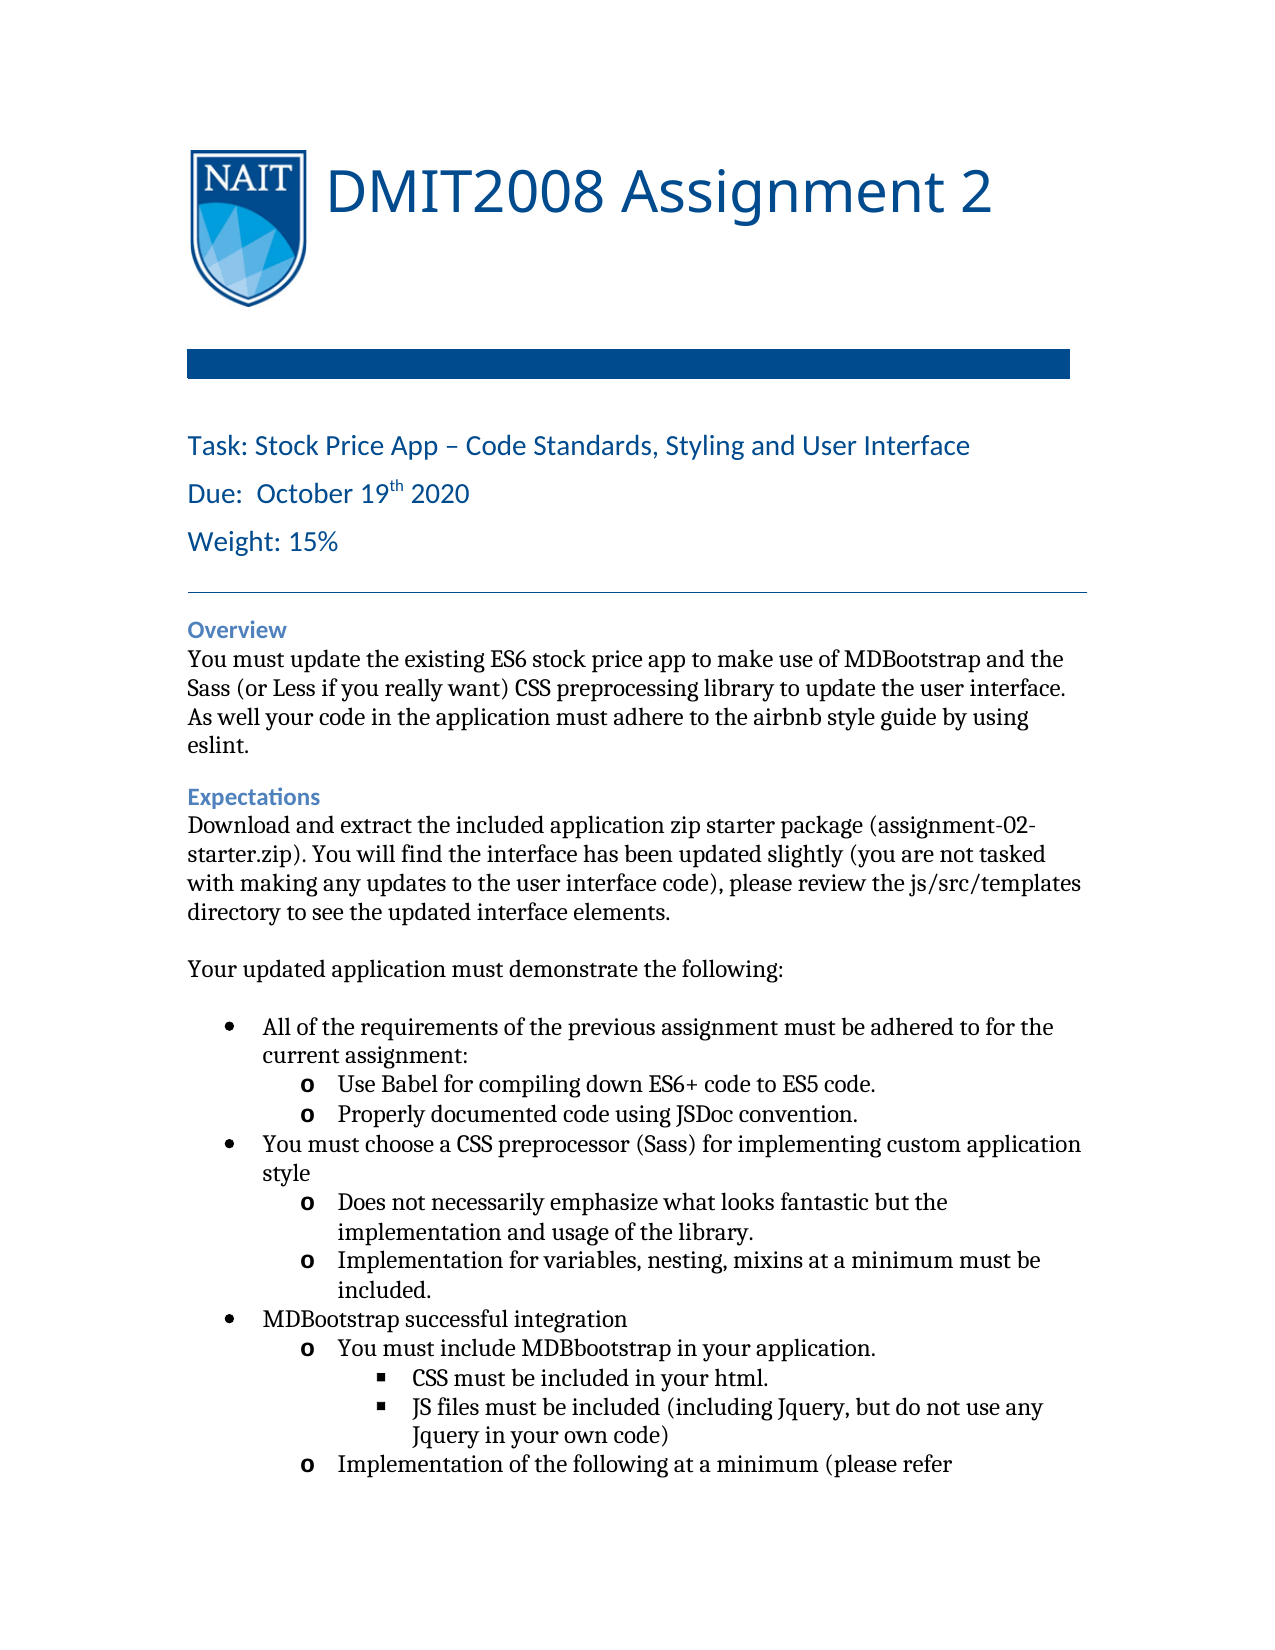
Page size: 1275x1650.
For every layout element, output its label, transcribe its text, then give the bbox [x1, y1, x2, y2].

list All of the requirements of the previous assignment must be adhered to for the current assignment: [225, 1012, 1087, 1070]
list Properly documented code using JSDoc convention. [300, 1100, 1087, 1130]
list CSS must be included in your html. [375, 1364, 1087, 1392]
subtitle Due: October 19th 2020 [187, 475, 1087, 510]
list Implementation for variables, nesting, mixins at a minimum must be included. [300, 1246, 1087, 1305]
text Download and extract the included application zip starter package (assignment-02-starter.zip). You will find the interface has been updated slightly (you are not tasked with making any updates to the user interface code), please review the js/src/templates directory to see the updated interface elements. [187, 811, 1087, 926]
list MDBootstrap successful integration [225, 1305, 1087, 1334]
table_header [188, 350, 1069, 378]
list You must choose a CSS preprocessor (Sass) for implementing custom application style [225, 1130, 1087, 1187]
subtitle Task: Stock Price App – Code Standards, Styling and User Interface [187, 391, 1087, 462]
subtitle Overview [187, 614, 1087, 645]
subtitle DMIT2008 Assignment 2 [307, 150, 1087, 229]
subtitle Expectations [187, 781, 1087, 811]
list You must include MDBbootstrap in your application. [300, 1334, 1087, 1364]
text Your updated application must demonstrate the following: [187, 955, 1087, 984]
list Does not necessarily emphasize what looks fantastic but the implementation and usage of the library. [300, 1187, 1087, 1246]
list JS files must be included (including Jquery, but do not use any Jquery in your own code) [375, 1392, 1087, 1450]
list Use Babel for compiling down ES6+ code to ES5 code. [300, 1070, 1087, 1100]
subtitle Weight: 15% [187, 523, 1087, 593]
picture [190, 150, 307, 307]
text You must update the existing ES6 stock price app to make use of MDBootstrap and the Sass (or Less if you really want) CSS preprocessing library to update the user interface. As well your code in the application must adhere to the airbnb style guide by using eslint. [187, 645, 1087, 760]
list Implementation of the following at a minimum (please refer [300, 1450, 1087, 1480]
